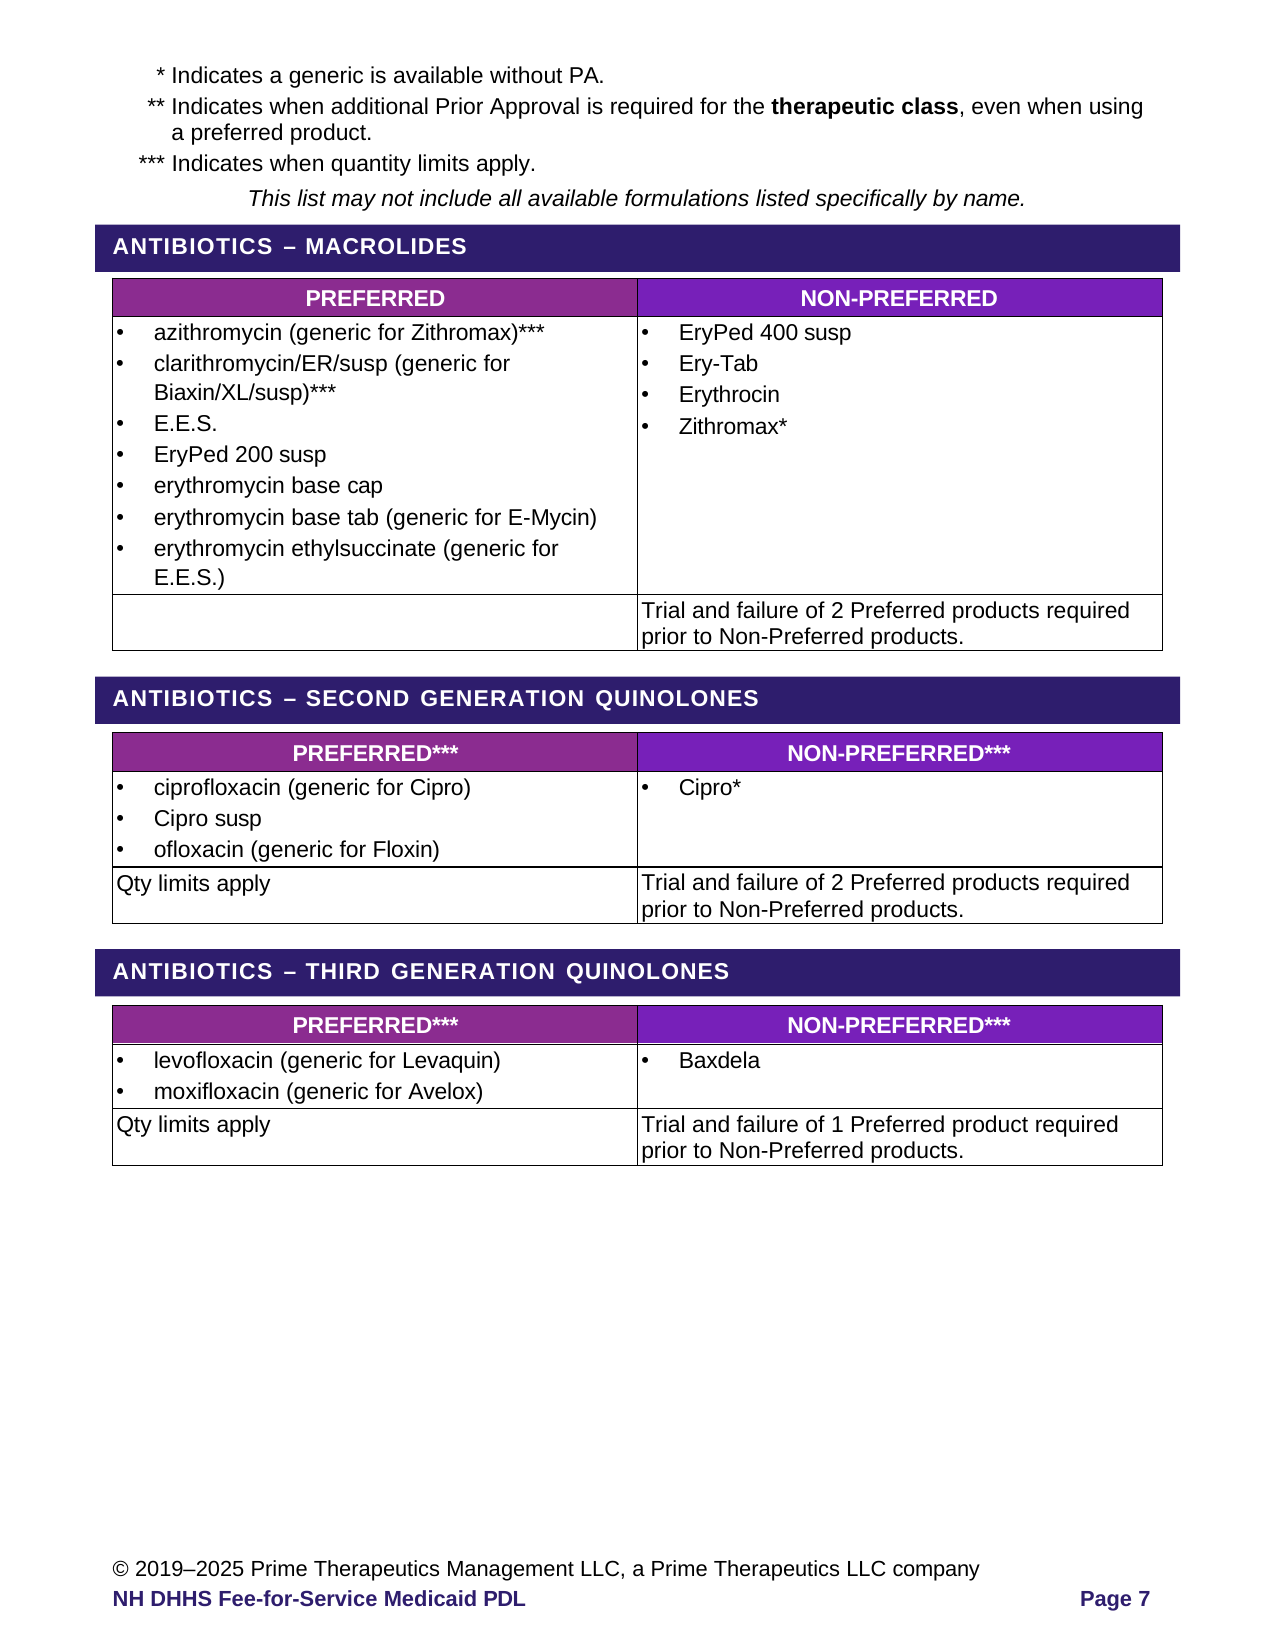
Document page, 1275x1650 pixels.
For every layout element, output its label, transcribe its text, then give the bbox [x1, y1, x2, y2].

table_cell Trial and failure of 2 Preferred products required prior to Non-Preferred products. [638, 868, 1162, 923]
table_cell levofloxacin (generic for Levaquin) moxifloxacin (generic for Avelox) [113, 1045, 637, 1108]
table_cell Trial and failure of 2 Preferred products required prior to Non-Preferred products. [638, 595, 1162, 650]
table_cell EryPed 400 susp Ery-Tab Erythrocin Zithromax* [638, 317, 1162, 594]
table_header NON-PREFERRED [638, 279, 1162, 316]
table_header PREFERRED*** [113, 733, 637, 771]
table_cell Qty limits apply [113, 1109, 637, 1164]
table_cell Cipro* [638, 772, 1162, 866]
table_header PREFERRED*** [113, 1006, 637, 1043]
table_cell Trial and failure of 1 Preferred product required prior to Non-Preferred products. [638, 1109, 1162, 1164]
table_cell ciprofloxacin (generic for Cipro) Cipro susp ofloxacin (generic for Floxin) [113, 772, 637, 866]
table_header PREFERRED [113, 279, 637, 316]
table_cell [113, 595, 637, 650]
table_cell Qty limits apply [113, 868, 637, 923]
table_header NON-PREFERRED*** [638, 1006, 1162, 1043]
table_cell azithromycin (generic for Zithromax)*** clarithromycin/ER/susp (generic for Biaxin/XL/susp)*** E.E.S. EryPed 200 susp erythromycin base cap erythromycin base tab (generic for E-Mycin) erythromycin ethylsuccinate (generic for E.E.S.) [113, 317, 637, 594]
table_header NON-PREFERRED*** [638, 733, 1162, 771]
table_cell Baxdela [638, 1045, 1162, 1108]
